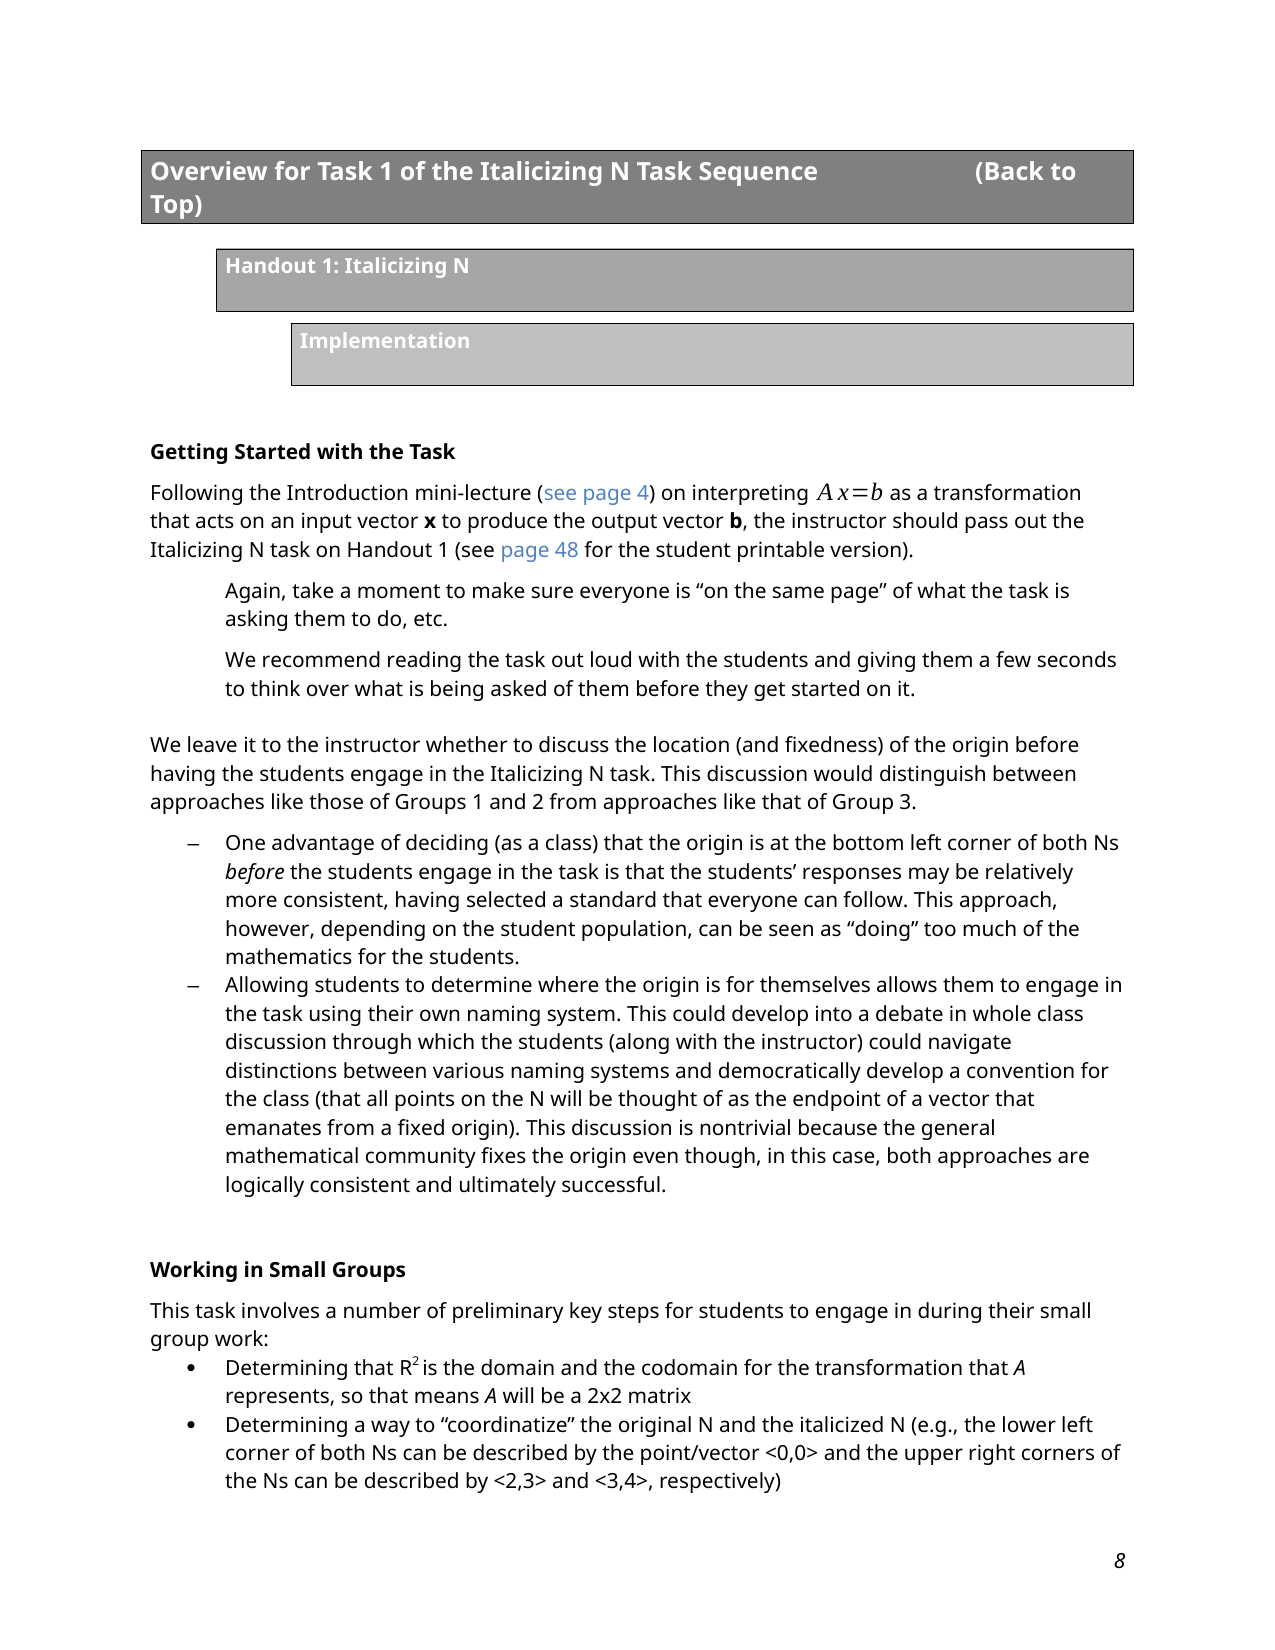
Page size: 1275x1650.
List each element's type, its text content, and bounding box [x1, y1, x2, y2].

text Working in Small Groups [150, 1255, 1125, 1283]
text Implementation [292, 324, 1133, 385]
list One advantage of deciding (as a class) that the origin is at the bottom left corner of both Ns before the students engage in the task is that the students’ responses may be relatively more consistent, having selected a standard that everyone can follow. This approach, however, depending on the student population, can be seen as “doing” too much of the mathematics for the students. [187, 828, 1125, 971]
list Allowing students to determine where the origin is for themselves allows them to engage in the task using their own naming system. This could develop into a debate in whole class discussion through which the students (along with the instructor) could navigate distinctions between various naming systems and democratically develop a convention for the class (that all points on the N will be thought of as the endpoint of a vector that emanates from a fixed origin). This discussion is nontrivial because the general mathematical community fixes the origin even though, in this case, both approaches are logically consistent and ultimately successful. [187, 971, 1125, 1198]
text Following the Introduction mini-lecture (see page 4) on interpreting as a transformation that acts on an input vector x to produce the output vector b, the instructor should pass out the Italicizing N task on Handout 1 (see page 48 for the student printable version). [150, 478, 1125, 563]
text Overview for Task 1 of the Italicizing N Task Sequence (Back to Top) [142, 151, 1133, 223]
text This task involves a number of preliminary key steps for students to engage in during their small group work: [150, 1296, 1125, 1353]
list Determining a way to “coordinatize” the original N and the italicized N (e.g., the lower left corner of both Ns can be described by the point/vector <0,0> and the upper right corners of the Ns can be described by <2,3> and <3,4>, respectively) [187, 1410, 1125, 1495]
text We recommend reading the task out loud with the students and giving them a few seconds to think over what is being asked of them before they get started on it. [225, 645, 1125, 702]
text Getting Started with the Task [150, 437, 1125, 466]
text We leave it to the instructor whether to discuss the location (and fixedness) of the origin before having the students engage in the Italicizing N task. This discussion would distinguish between approaches like those of Groups 1 and 2 from approaches like that of Group 3. [150, 731, 1125, 816]
text Again, take a moment to make sure everyone is “on the same page” of what the task is asking them to do, etc. [225, 576, 1125, 633]
list Determining that R2 is the domain and the codomain for the transformation that A represents, so that means A will be a 2x2 matrix [187, 1353, 1125, 1410]
text Handout 1: Italicizing N [217, 250, 1133, 311]
